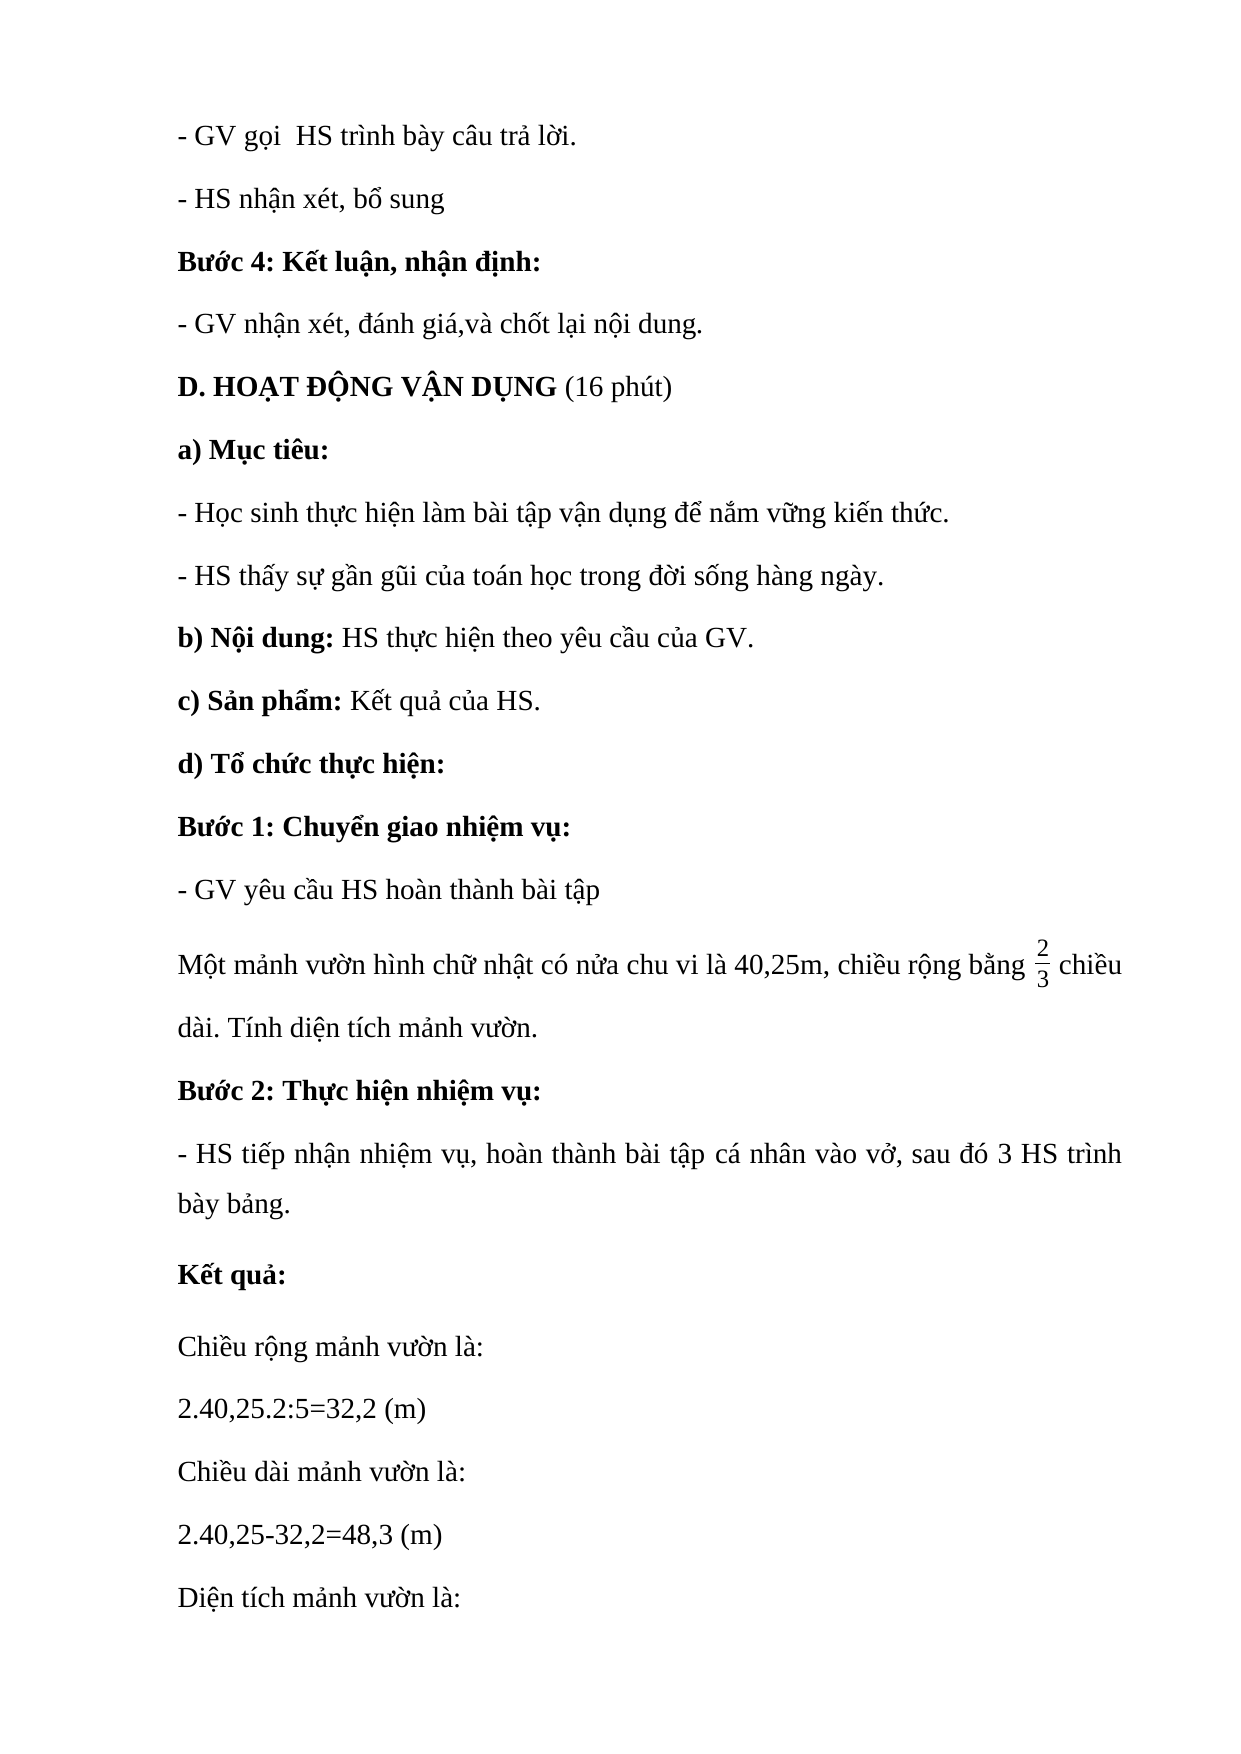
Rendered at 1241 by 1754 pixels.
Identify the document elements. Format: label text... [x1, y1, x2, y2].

text 2.40,25.2:5=32,2 (m) [177, 1391, 1122, 1425]
text Một mảnh vườn hình chữ nhật có nửa chu vi là 40,25m, chiều rộng bằng chiều dài. Tính diện tích mảnh vườn. [177, 935, 1122, 1044]
text - Học sinh thực hiện làm bài tập vận dụng để nắm vững kiến thức. [177, 495, 1122, 528]
text Kết quả: [177, 1257, 1122, 1291]
text Bước 2: Thực hiện nhiệm vụ: [177, 1073, 1122, 1107]
text D. HOẠT ĐỘNG VẬN DỤNG (16 phút) [177, 369, 1122, 403]
text - HS thấy sự gần gũi của toán học trong đời sống hàng ngày. [177, 558, 1122, 591]
text a) Mục tiêu: [177, 432, 1122, 466]
text Chiều rộng mảnh vườn là: [177, 1329, 1122, 1362]
text - HS nhận xét, bổ sung [177, 181, 1122, 214]
text Bước 4: Kết luận, nhận định: [177, 244, 1122, 277]
text Chiều dài mảnh vườn là: [177, 1454, 1122, 1488]
text c) Sản phẩm: Kết quả của HS. [177, 683, 1122, 717]
text Diện tích mảnh vườn là: [177, 1580, 1122, 1613]
text d) Tổ chức thực hiện: [177, 746, 1122, 780]
text - HS tiếp nhận nhiệm vụ, hoàn thành bài tập cá nhân vào vở, sau đó 3 HS trình bày bảng. [177, 1136, 1122, 1220]
text - GV yêu cầu HS hoàn thành bài tập [177, 872, 1122, 905]
text - GV nhận xét, đánh giá,và chốt lại nội dung. [177, 307, 1122, 340]
text - GV gọi HS trình bày câu trả lời. [177, 118, 1122, 152]
text Bước 1: Chuyển giao nhiệm vụ: [177, 809, 1122, 843]
text 2.40,25-32,2=48,3 (m) [177, 1517, 1122, 1551]
text b) Nội dung: HS thực hiện theo yêu cầu của GV. [177, 621, 1122, 654]
